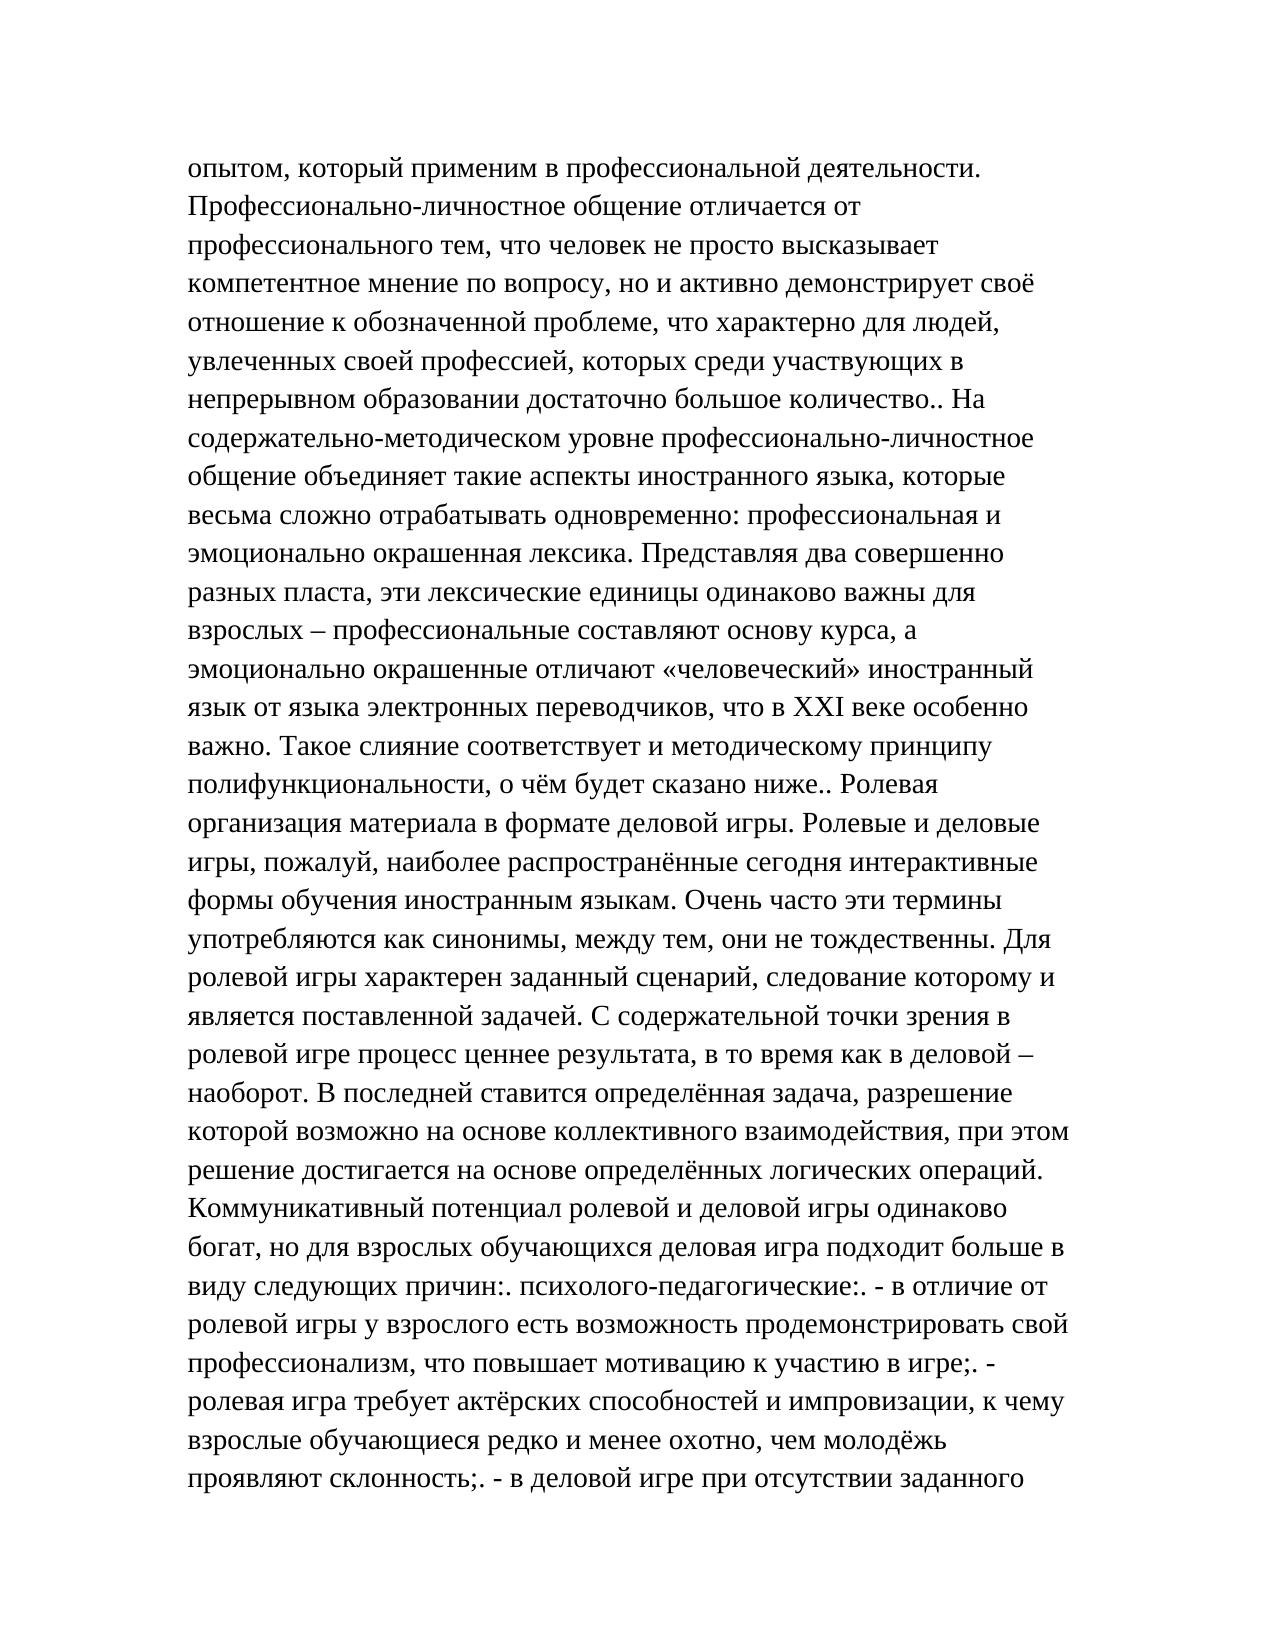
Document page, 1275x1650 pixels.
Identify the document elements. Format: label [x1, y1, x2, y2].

text [187, 150, 1087, 1494]
